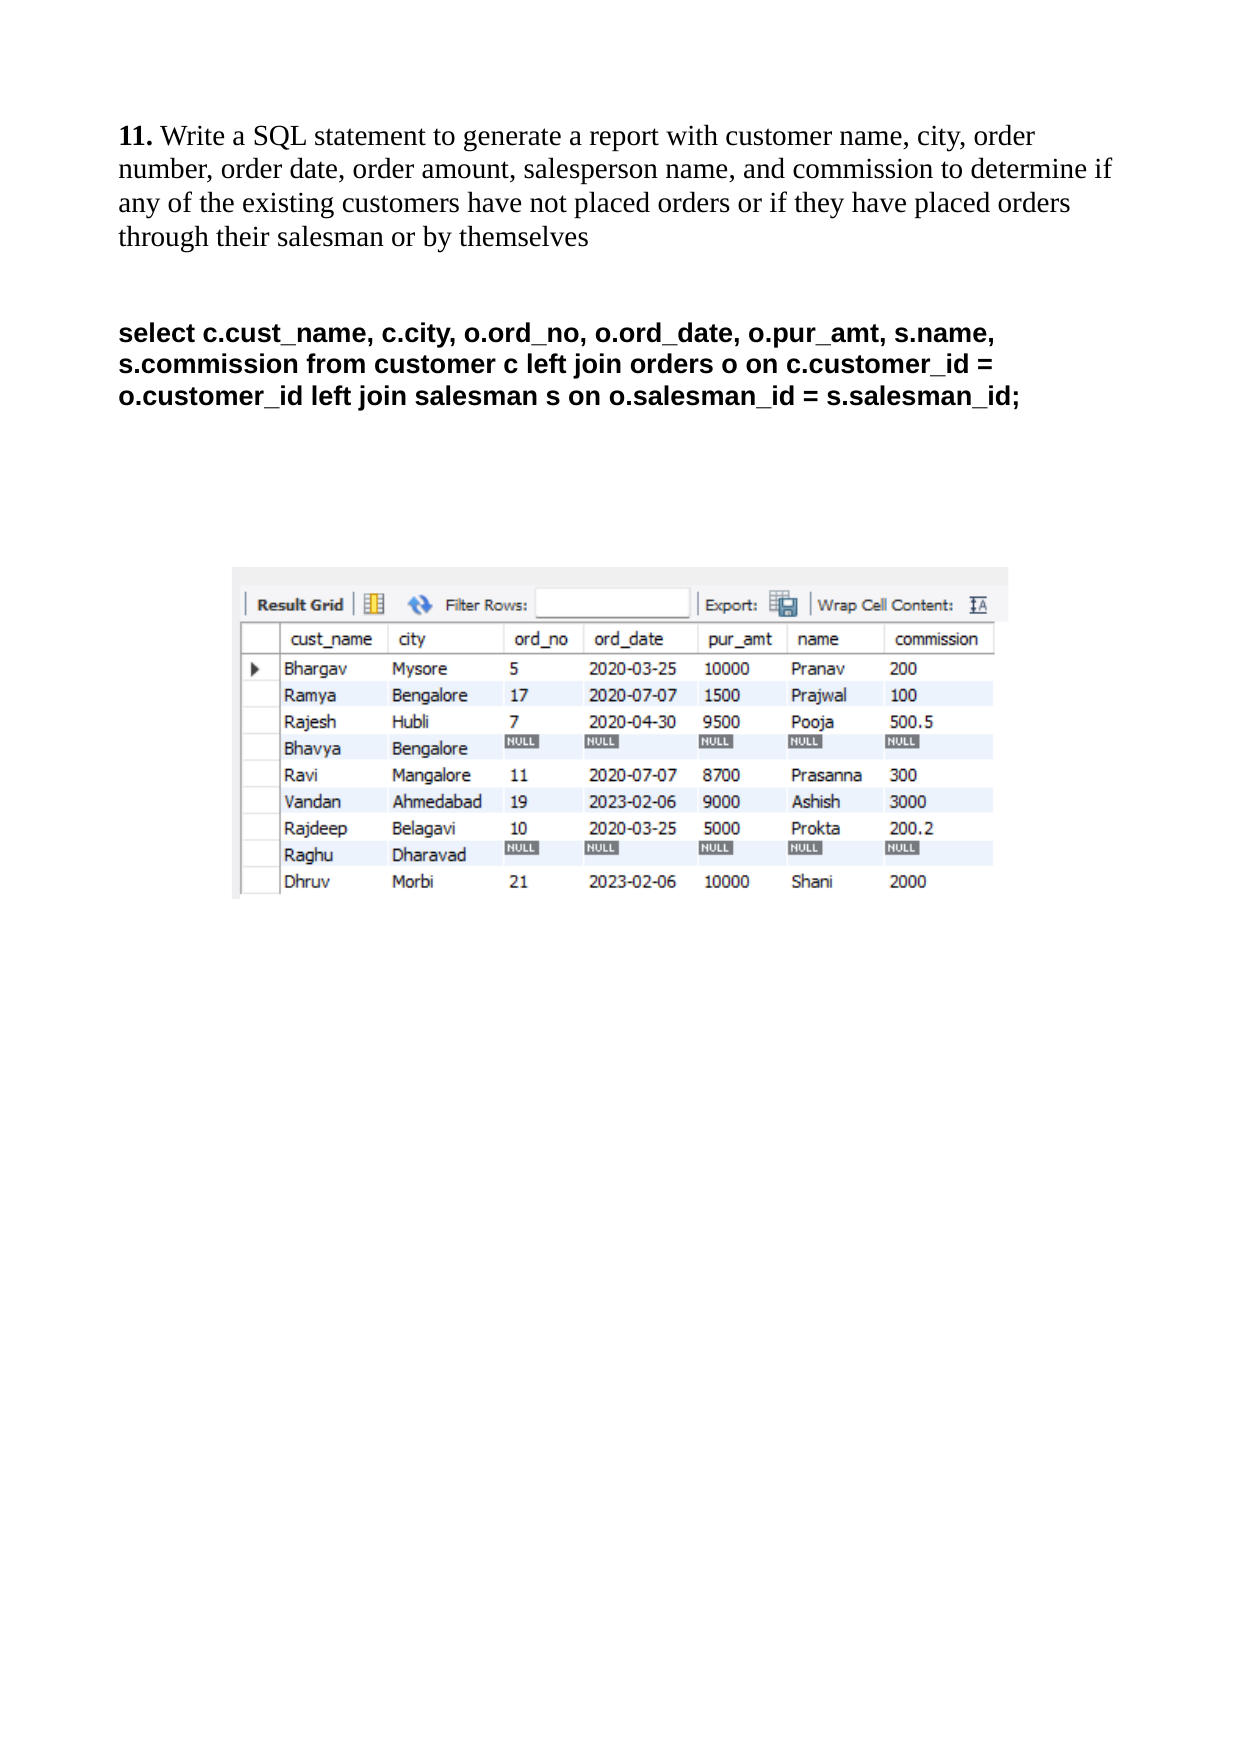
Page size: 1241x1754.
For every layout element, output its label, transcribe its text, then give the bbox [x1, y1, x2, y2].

picture [231, 567, 1009, 899]
text select c.cust_name, c.city, o.ord_no, o.ord_date, o.pur_amt, s.name, s.commission from customer c left join orders o on c.customer_id = o.customer_id left join salesman s on o.salesman_id = s.salesman_id; [118, 317, 1122, 411]
text 11. Write a SQL statement to generate a report with customer name, city, order number, order date, order amount, salesperson name, and commission to determine if any of the existing customers have not placed orders or if they have placed orders through their salesman or by themselves [118, 118, 1122, 252]
